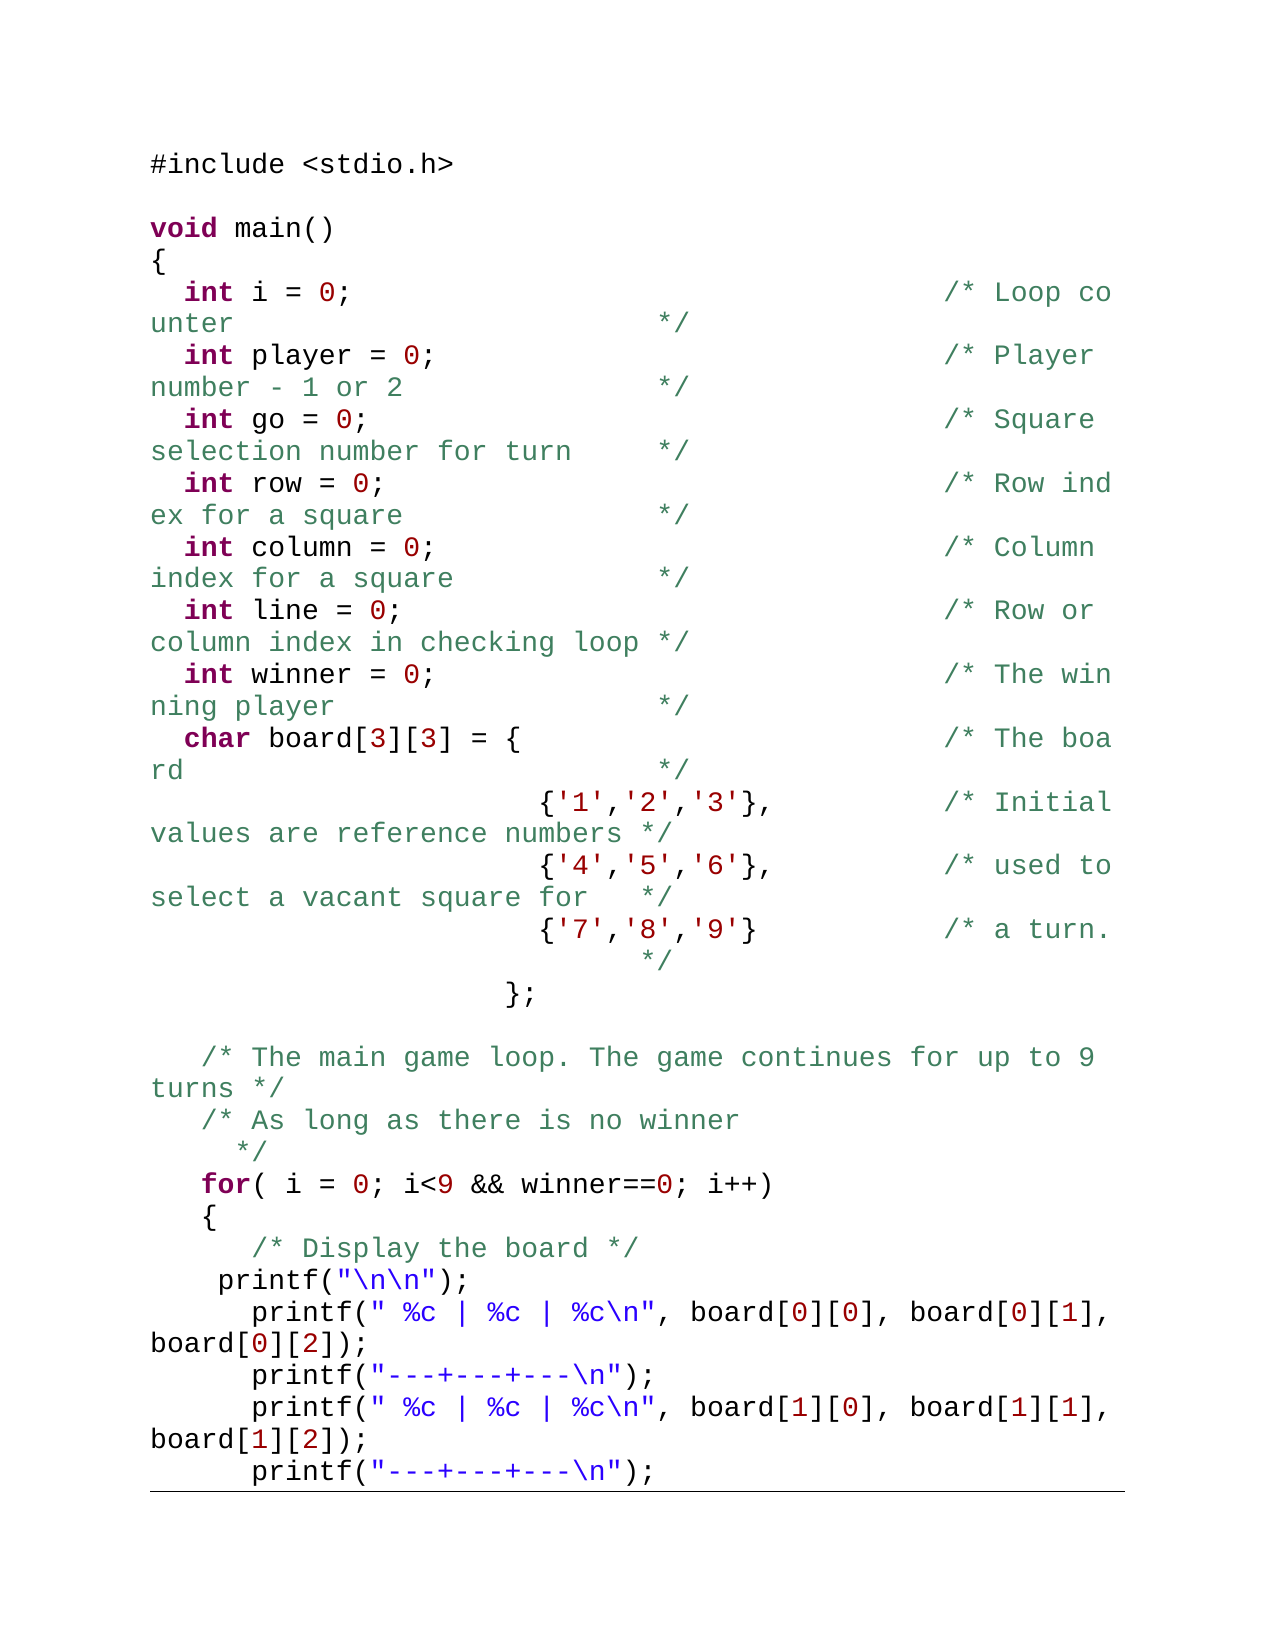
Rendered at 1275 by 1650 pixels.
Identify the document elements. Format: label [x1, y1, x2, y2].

text [150, 150, 1125, 1491]
